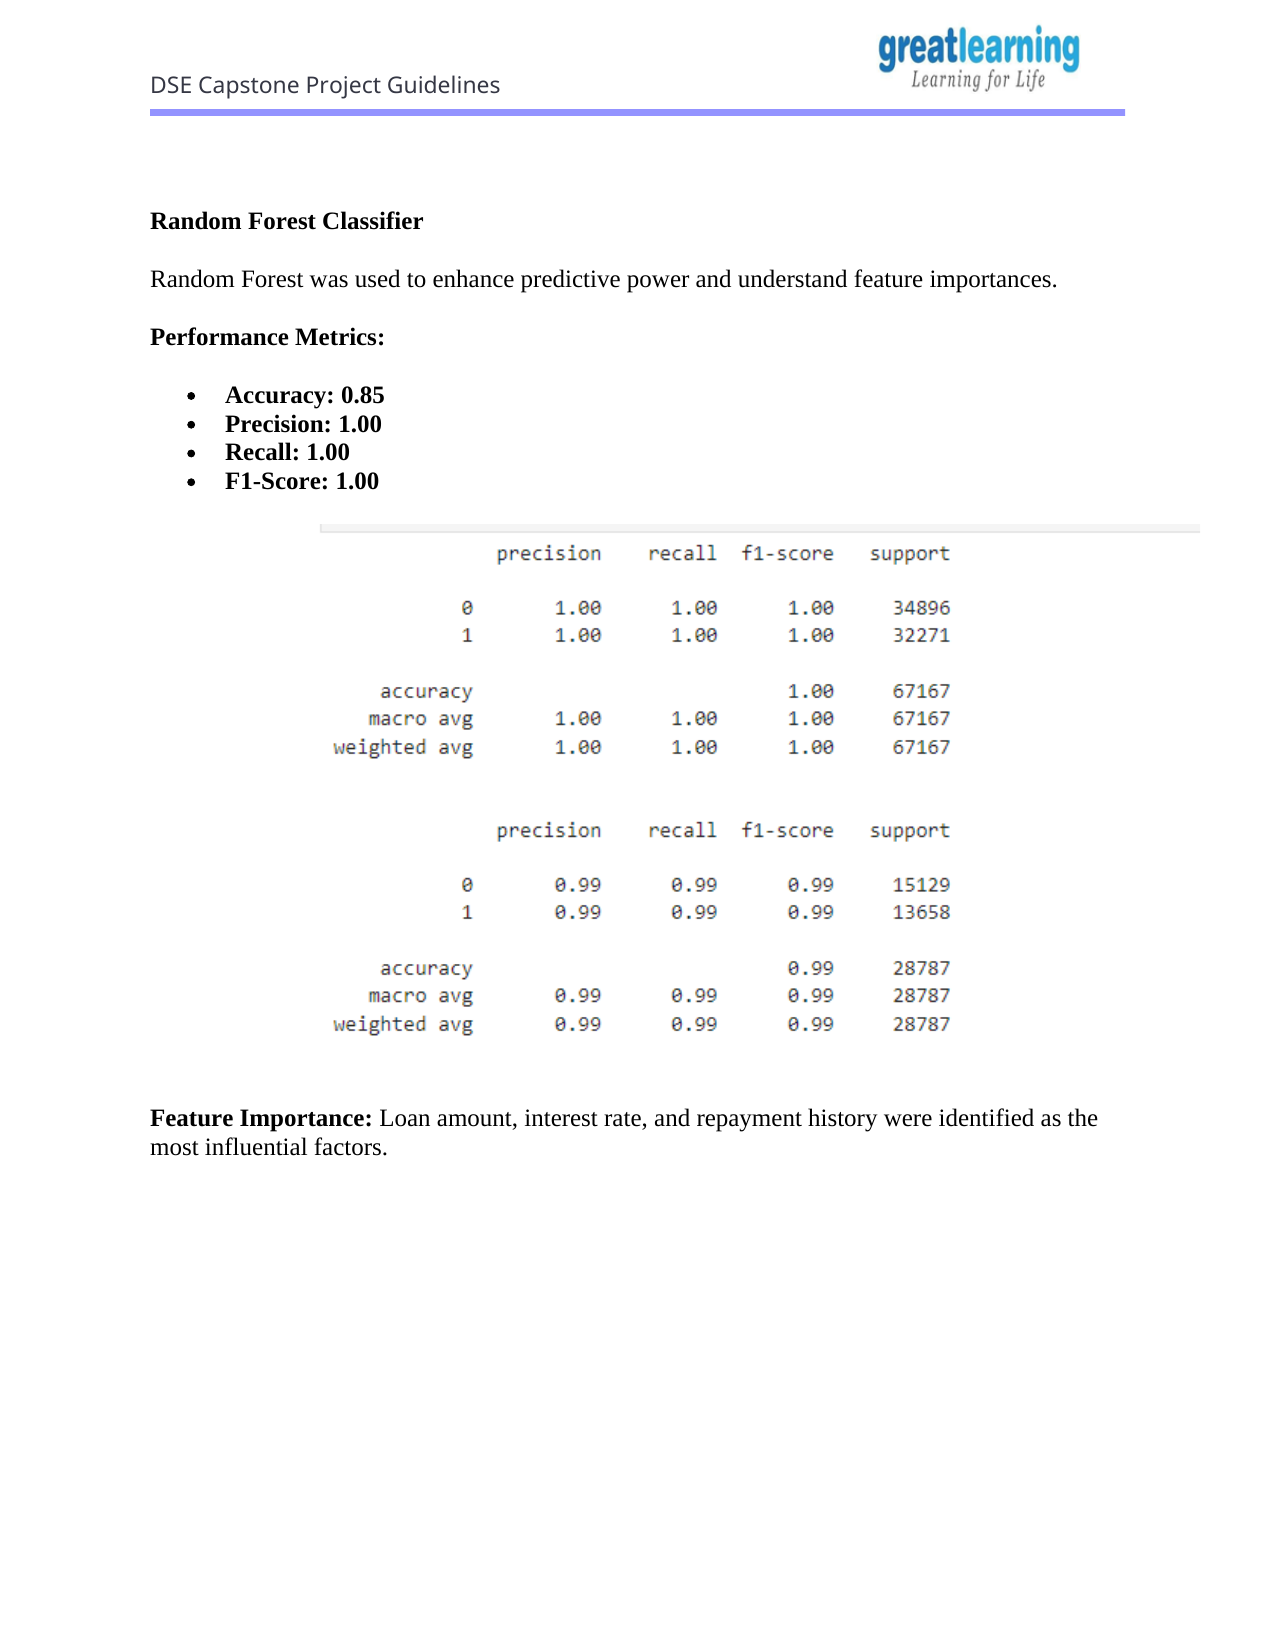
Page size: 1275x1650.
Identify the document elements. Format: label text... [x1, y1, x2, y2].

text Feature Importance: Loan amount, interest rate, and repayment history were identified as the most influential factors. [150, 1103, 1125, 1161]
text Random Forest Classifier [150, 206, 1125, 235]
list Recall: 1.00 [187, 437, 1125, 466]
text Random Forest was used to enhance predictive power and understand feature importances. [150, 264, 1125, 293]
picture [225, 524, 1200, 1075]
text Performance Metrics: [150, 322, 1125, 351]
list Accuracy: 0.85 [187, 380, 1125, 409]
list F1-Score: 1.00 [187, 466, 1125, 495]
list Precision: 1.00 [187, 409, 1125, 437]
picture [875, 20, 1082, 94]
picture [150, 109, 1125, 116]
